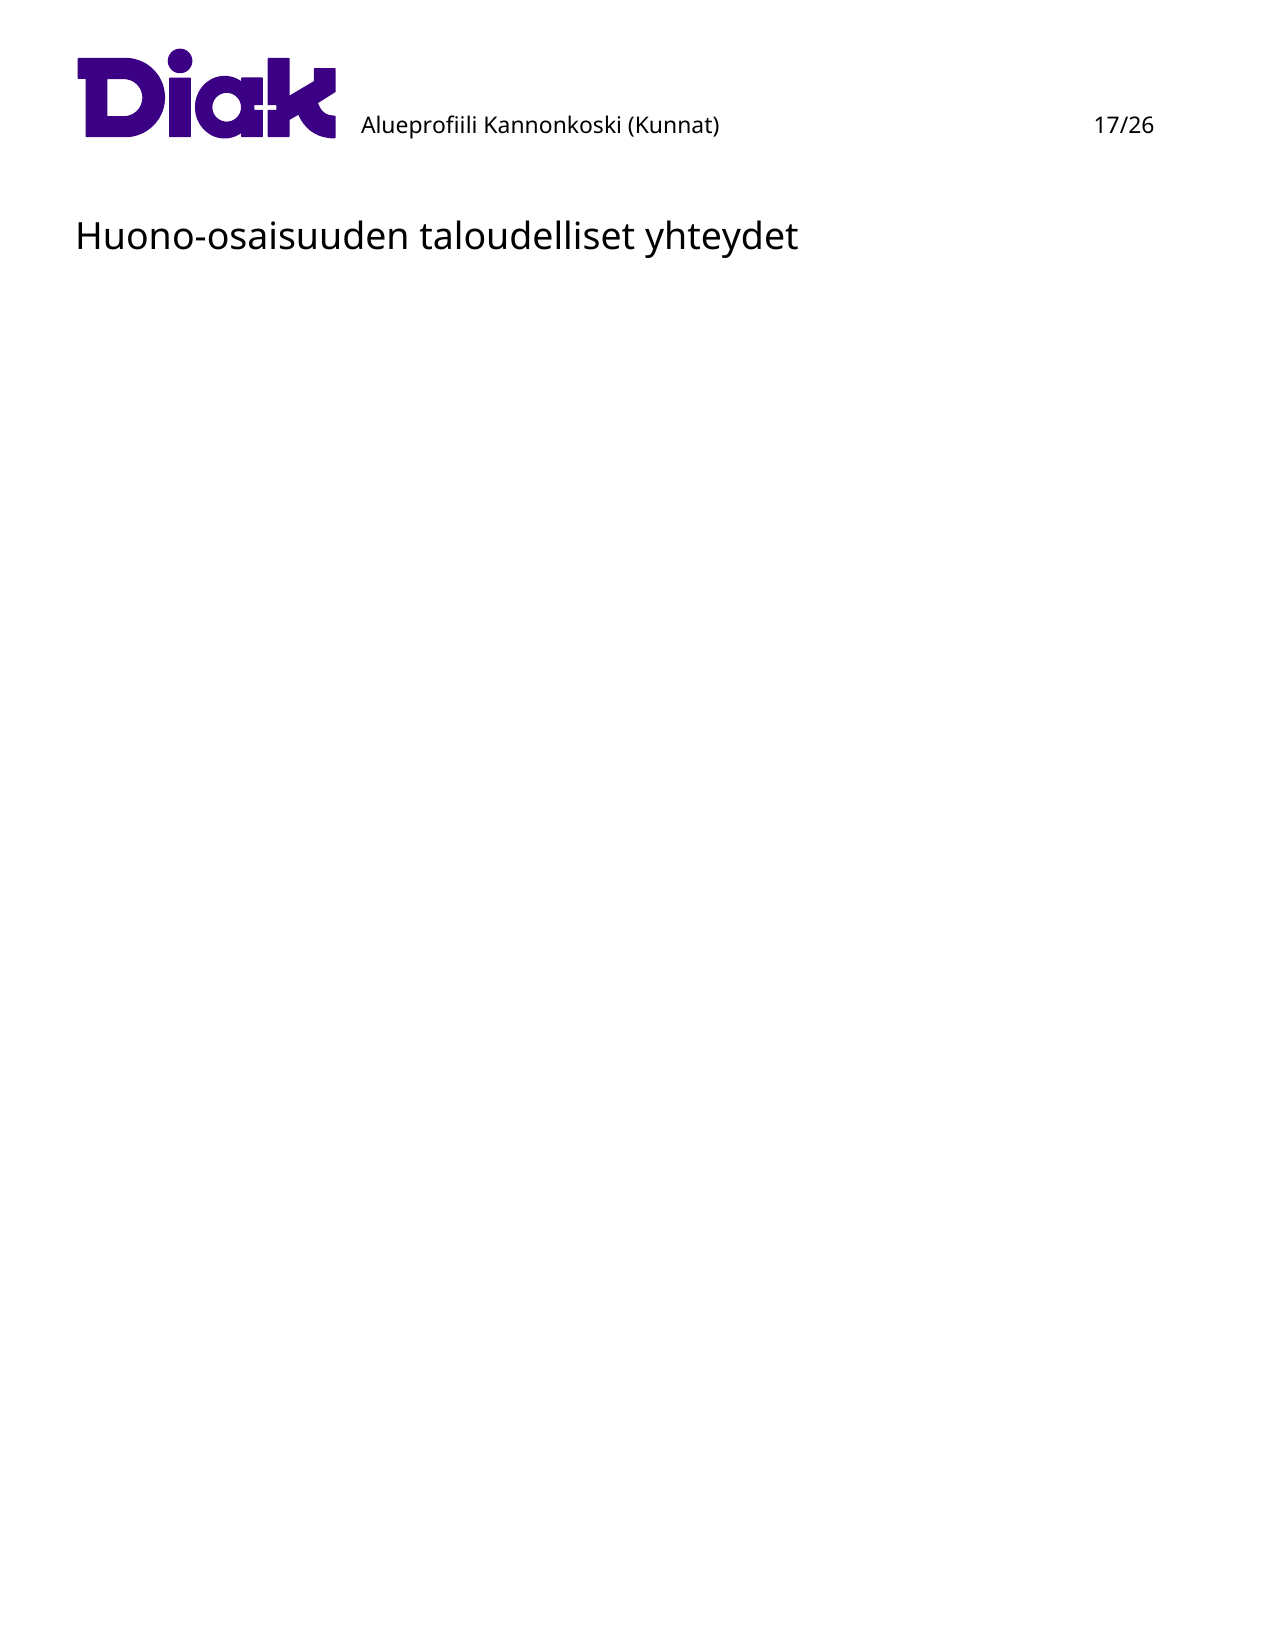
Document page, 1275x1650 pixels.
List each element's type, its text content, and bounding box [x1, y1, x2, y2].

subtitle Huono-osaisuuden taloudelliset yhteydet [75, 209, 1200, 261]
